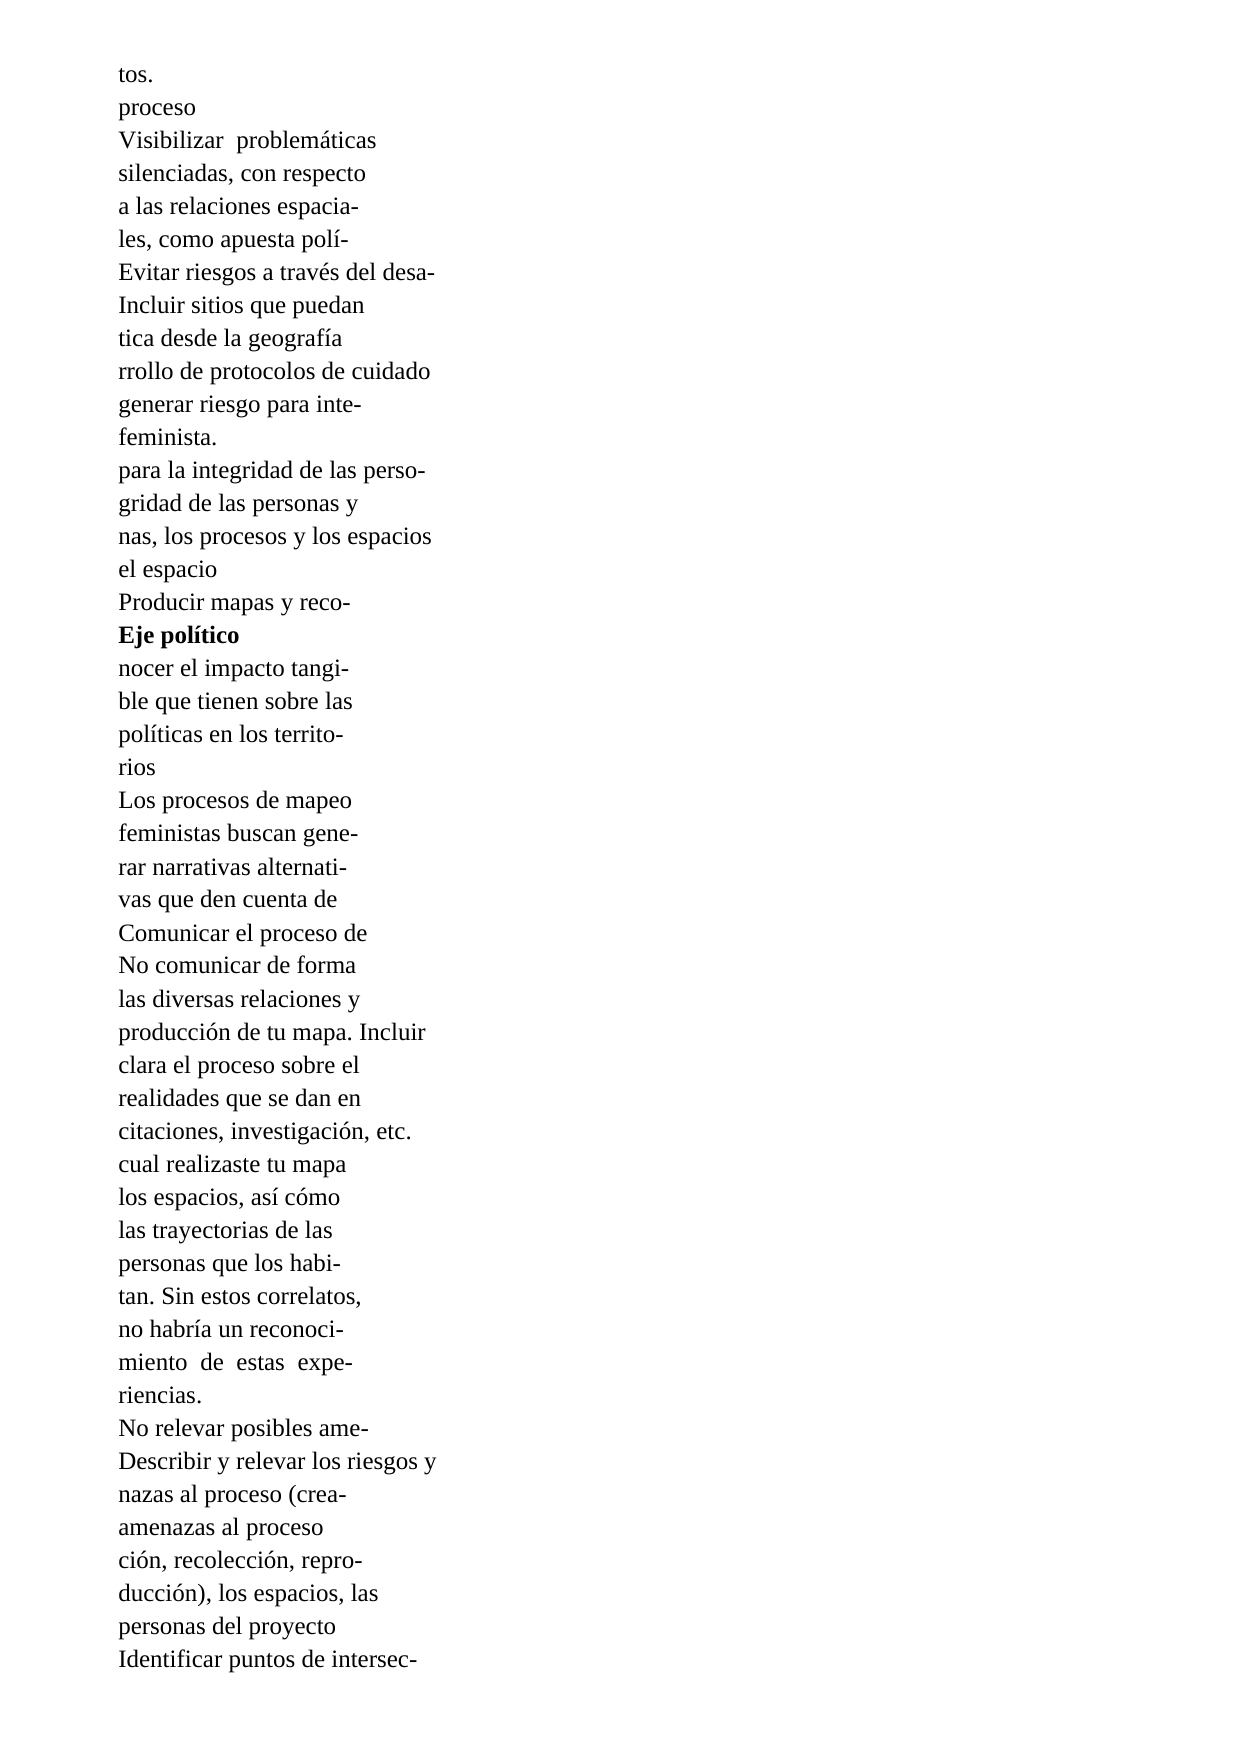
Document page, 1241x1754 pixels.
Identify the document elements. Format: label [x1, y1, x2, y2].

text [118, 59, 1181, 1673]
